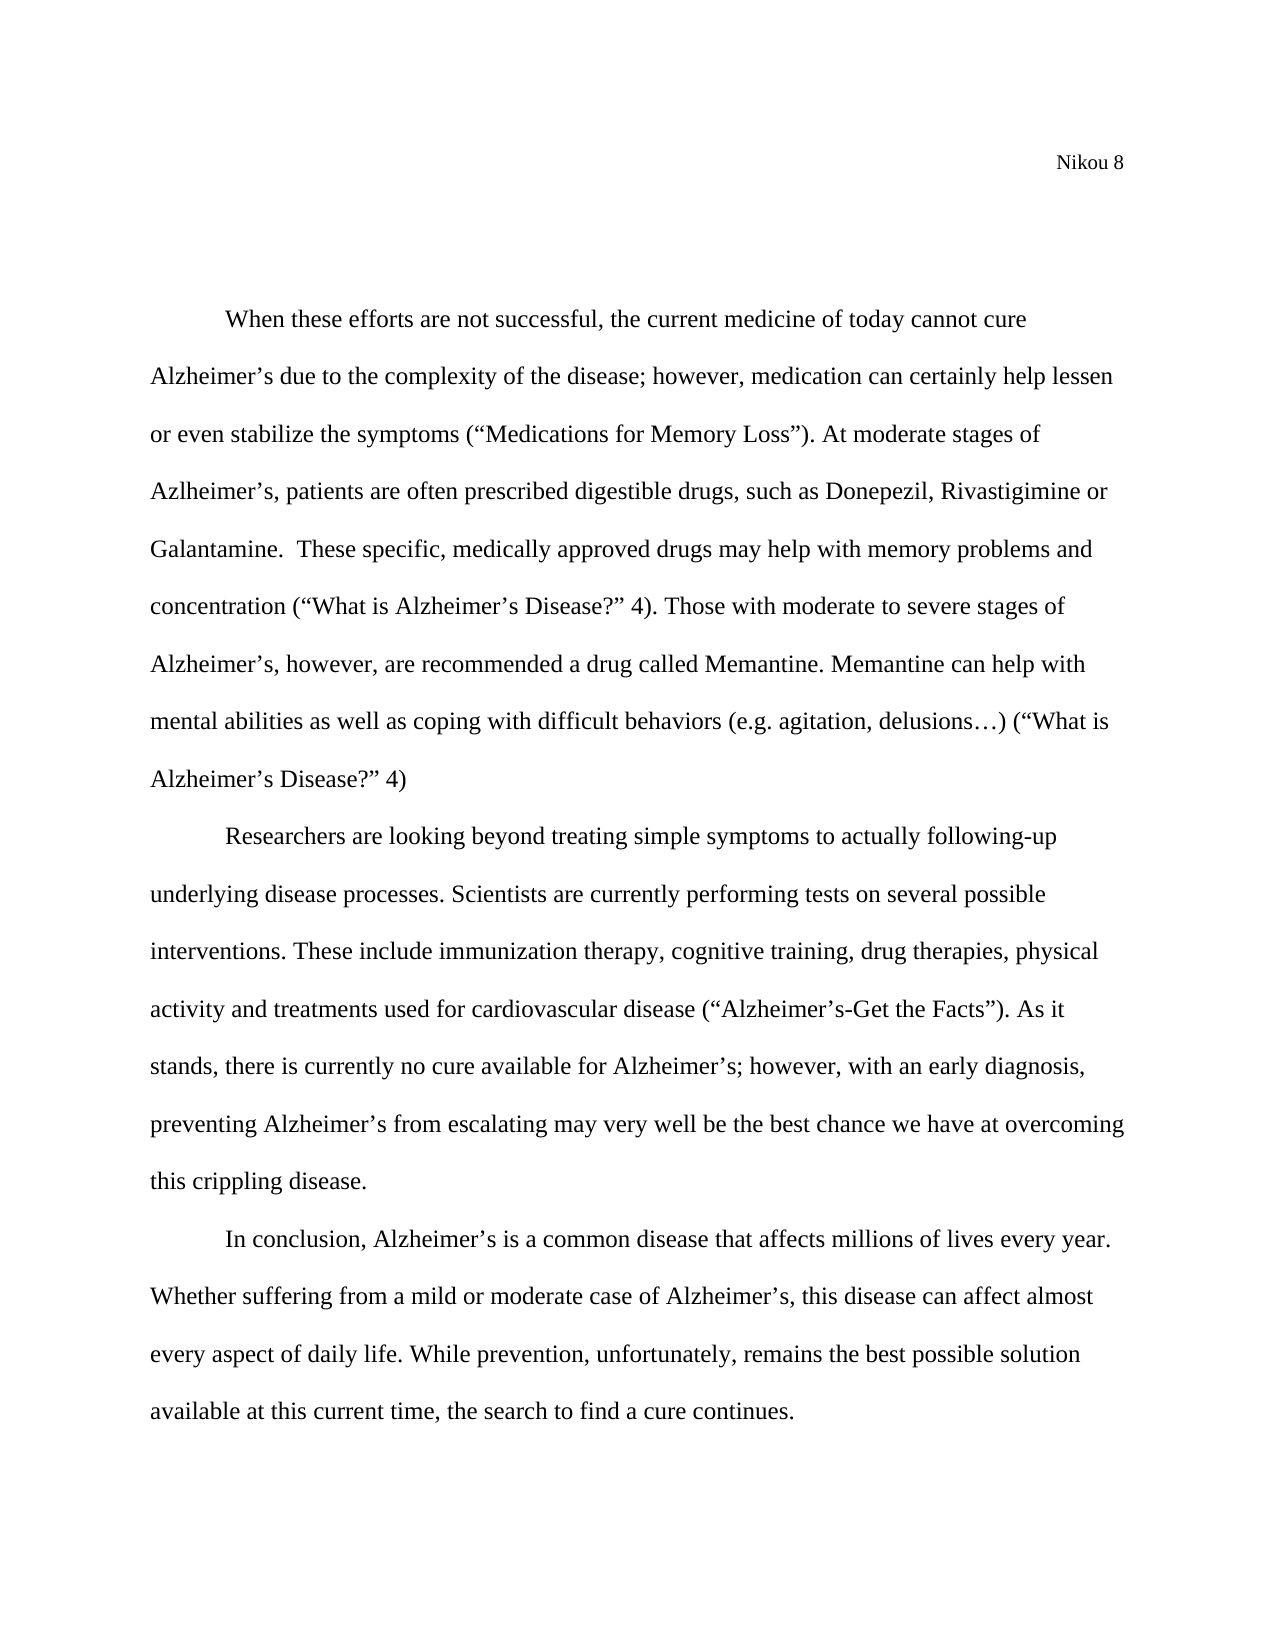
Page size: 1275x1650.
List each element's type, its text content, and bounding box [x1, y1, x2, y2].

text Researchers are looking beyond treating simple symptoms to actually following-up underlying disease processes. Scientists are currently performing tests on several possible interventions. These include immunization therapy, cognitive training, drug therapies, physical activity and treatments used for cardiovascular disease (“Alzheimer’s-Get the Facts”). As it stands, there is currently no cure available for Alzheimer’s; however, with an early diagnosis, [150, 821, 1125, 1080]
text preventing Alzheimer’s from escalating may very well be the best chance we have at overcoming this crippling disease. [150, 1109, 1125, 1195]
text Nikou 8 [150, 150, 1125, 222]
text When these efforts are not successful, the current medicine of today cannot cure Alzheimer’s due to the complexity of the disease; however, medication can certainly help lessen [150, 304, 1125, 390]
text or even stabilize the symptoms (“Medications for Memory Loss”). At moderate stages of Azlheimer’s, patients are often prescribed digestible drugs, such as Donepezil, Rivastigimine or Galantamine. These specific, medically approved drugs may help with memory problems and concentration (“What is Alzheimer’s Disease?” 4). Those with moderate to severe stages of Alzheimer’s, however, are recommended a drug called Memantine. Memantine can help with mental abilities as well as coping with difficult behaviors (e.g. agitation, delusions…) (“What is Alzheimer’s Disease?” 4) [150, 419, 1125, 792]
text In conclusion, Alzheimer’s is a common disease that affects millions of lives every year. Whether suffering from a mild or moderate case of Alzheimer’s, this disease can affect almost every aspect of daily life. While prevention, unfortunately, remains the best possible solution available at this current time, the search to find a cure continues. [150, 1224, 1125, 1425]
